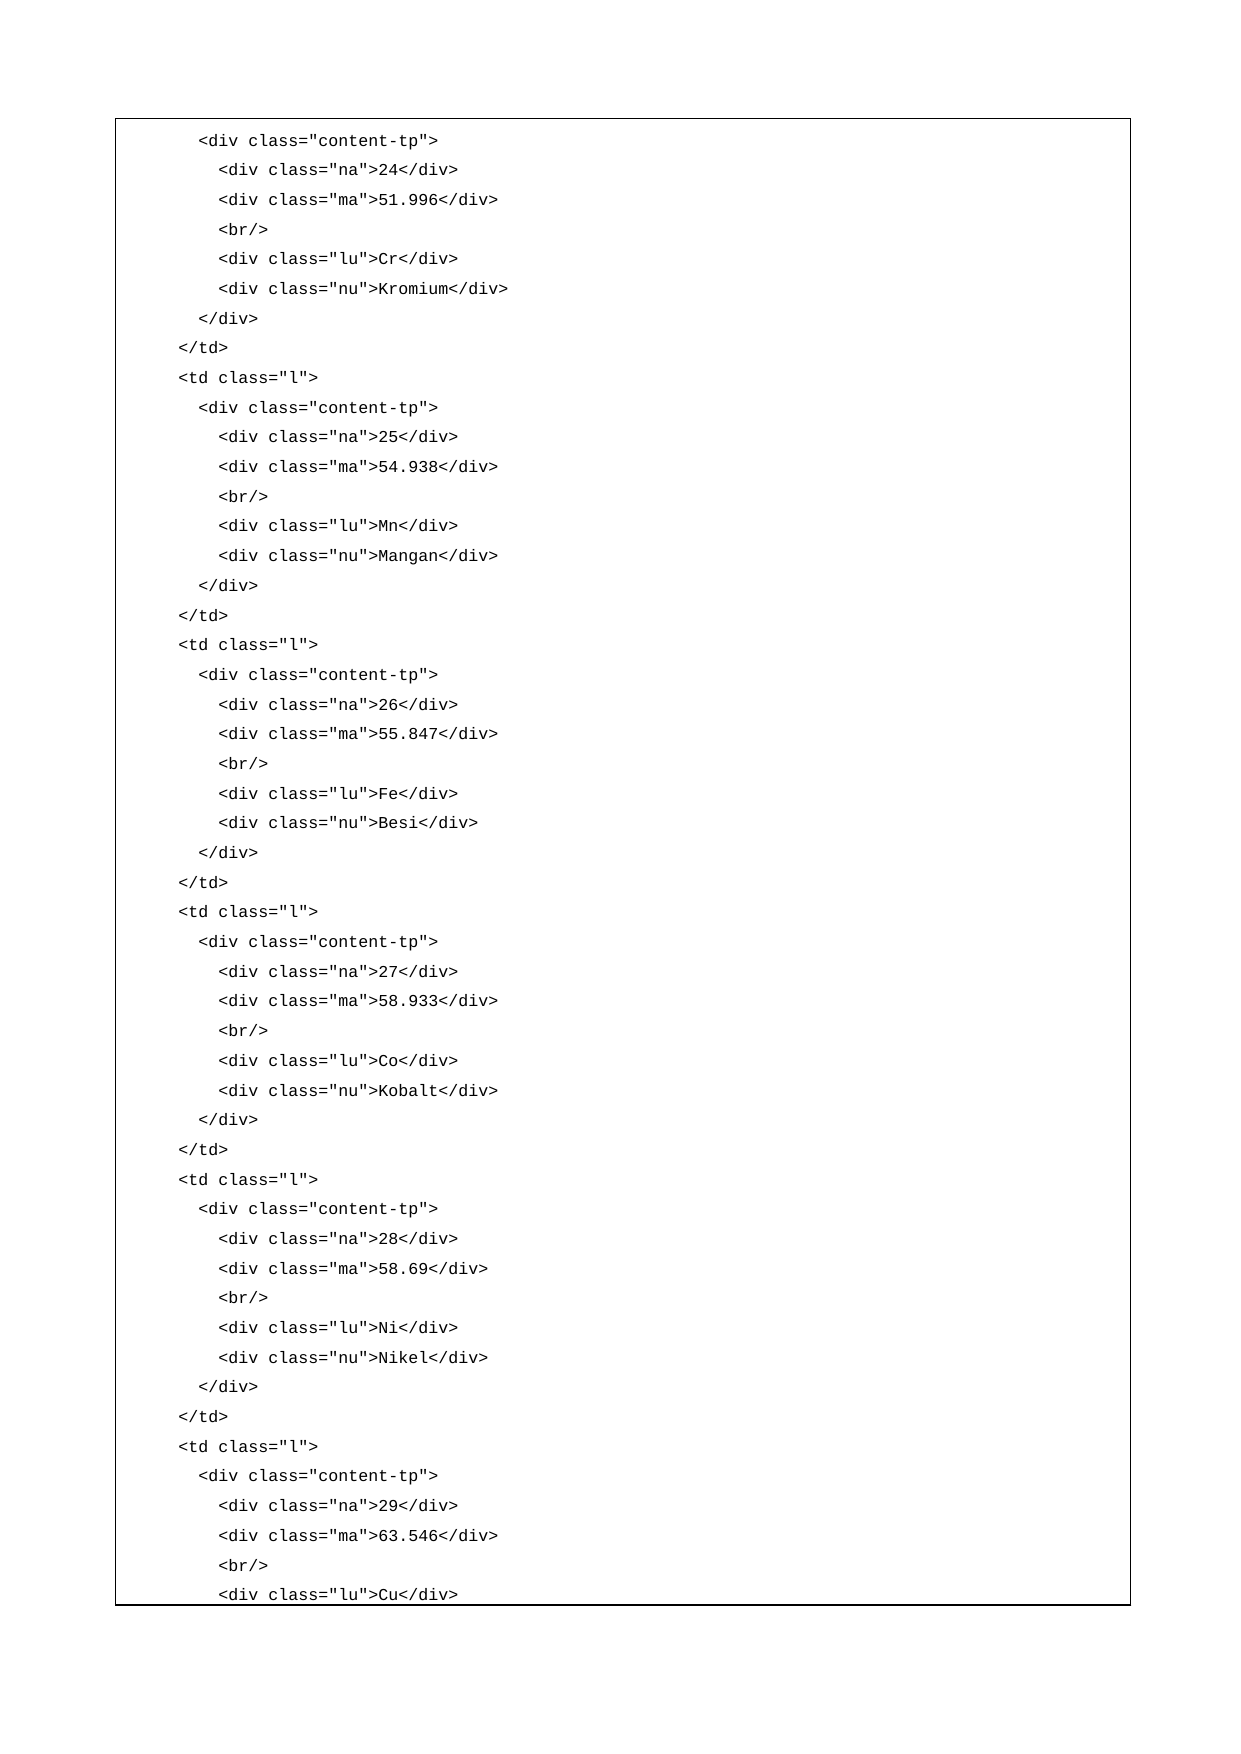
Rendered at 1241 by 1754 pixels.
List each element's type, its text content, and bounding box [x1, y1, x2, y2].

text <div class="ma">54.938</div> [118, 448, 1122, 477]
text <div class="content-tp"> [118, 388, 1122, 418]
text <div class="ma">58.69</div> [118, 1249, 1122, 1279]
text <div class="nu">Kobalt</div> [118, 1071, 1122, 1101]
text <br/> [118, 1546, 1122, 1576]
text <div class="lu">Cr</div> [118, 240, 1122, 270]
text </div> [118, 834, 1122, 863]
text <div class="nu">Mangan</div> [118, 537, 1122, 567]
text <div class="lu">Mn</div> [118, 507, 1122, 537]
text <div class="ma">51.996</div> [118, 181, 1122, 210]
text <div class="na">28</div> [118, 1220, 1122, 1249]
text <br/> [118, 1012, 1122, 1042]
text <div class="content-tp"> [116, 119, 1130, 151]
text <td class="l"> [118, 359, 1122, 388]
text <div class="content-tp"> [118, 923, 1122, 952]
text <div class="na">25</div> [118, 418, 1122, 448]
text </td> [118, 329, 1122, 359]
text </td> [118, 596, 1122, 626]
text <div class="na">26</div> [118, 685, 1122, 715]
text <div class="lu">Cu</div> [118, 1576, 1122, 1604]
text <div class="lu">Co</div> [118, 1042, 1122, 1071]
text <div class="na">29</div> [118, 1487, 1122, 1517]
text <div class="ma">63.546</div> [118, 1517, 1122, 1546]
text <div class="ma">55.847</div> [118, 715, 1122, 745]
text <br/> [118, 1279, 1122, 1309]
text </div> [118, 299, 1122, 329]
text <div class="content-tp"> [118, 1190, 1122, 1220]
text <br/> [118, 210, 1122, 240]
text <br/> [118, 745, 1122, 774]
text <div class="ma">58.933</div> [118, 982, 1122, 1012]
text <div class="nu">Nikel</div> [118, 1338, 1122, 1368]
text <td class="l"> [118, 893, 1122, 923]
text <div class="lu">Ni</div> [118, 1309, 1122, 1338]
text <td class="l"> [118, 626, 1122, 656]
text <td class="l"> [118, 1427, 1122, 1457]
text <div class="na">24</div> [118, 151, 1122, 181]
text <div class="na">27</div> [118, 952, 1122, 982]
text <td class="l"> [118, 1160, 1122, 1190]
text </td> [118, 1398, 1122, 1427]
text <br/> [118, 477, 1122, 507]
text </td> [118, 1131, 1122, 1160]
text <div class="nu">Besi</div> [118, 804, 1122, 834]
text <div class="content-tp"> [118, 656, 1122, 685]
text </div> [118, 1101, 1122, 1131]
text </div> [118, 567, 1122, 596]
text <div class="lu">Fe</div> [118, 774, 1122, 804]
text </div> [118, 1368, 1122, 1398]
text <div class="nu">Kromium</div> [118, 270, 1122, 299]
text <div class="content-tp"> [118, 1457, 1122, 1487]
text </td> [118, 863, 1122, 893]
